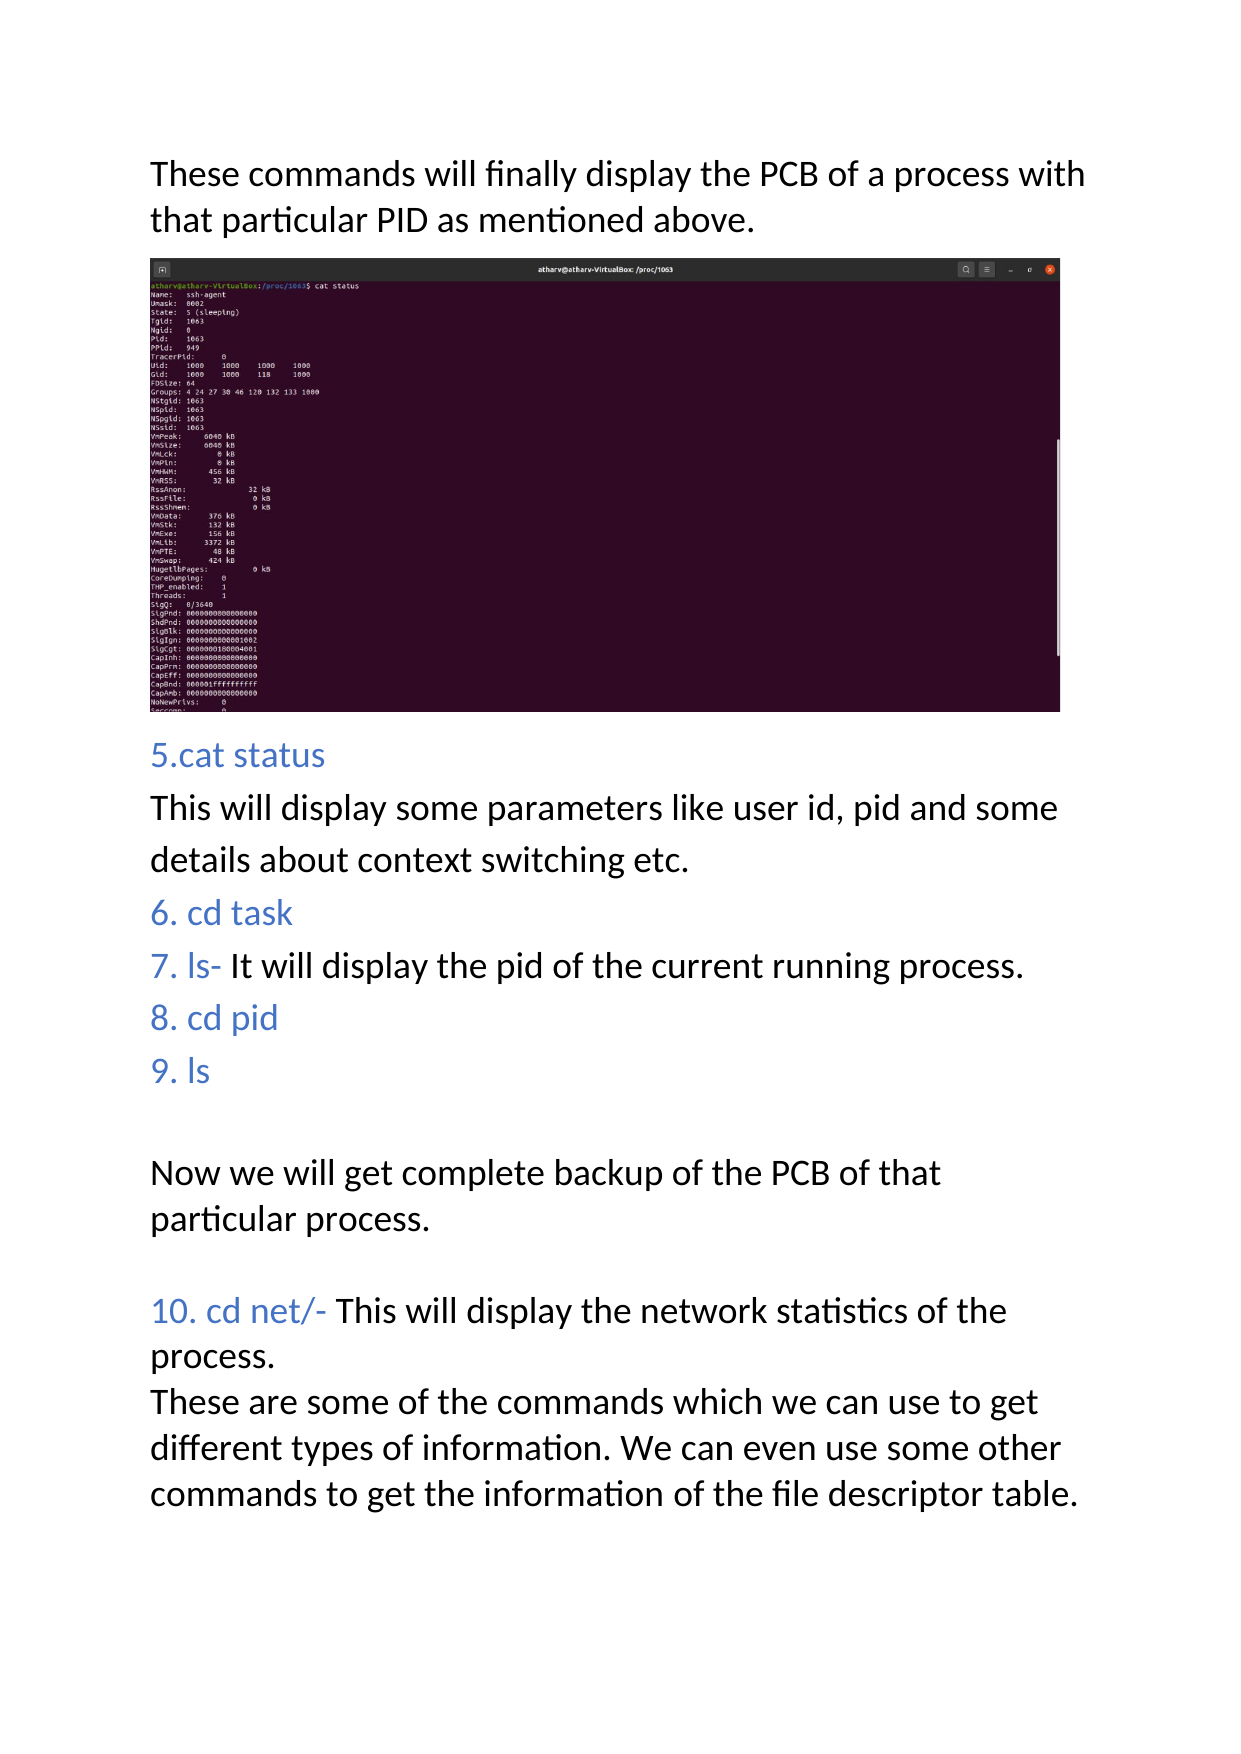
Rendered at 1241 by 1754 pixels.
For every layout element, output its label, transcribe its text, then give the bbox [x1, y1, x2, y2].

text 10. cd net/- This will display the network statistics of the process. [150, 1287, 1090, 1378]
picture [150, 258, 1061, 712]
text 7. ls- It will display the pid of the current running process. [150, 942, 1090, 987]
text These are some of the commands which we can use to get different types of information. We can even use some other commands to get the information of the file descriptor table. [150, 1378, 1090, 1516]
text Now we will get complete backup of the PCB of that particular process. [150, 1149, 1090, 1241]
text These commands will finally display the PCB of a process with that particular PID as mentioned above. [150, 150, 1090, 242]
text 9. ls [150, 1047, 1090, 1093]
text 5.cat status [150, 731, 1090, 777]
text 6. cd task [150, 889, 1090, 935]
text 8. cd pid [150, 994, 1090, 1040]
text This will display some parameters like user id, pid and some details about context switching etc. [150, 783, 1090, 882]
